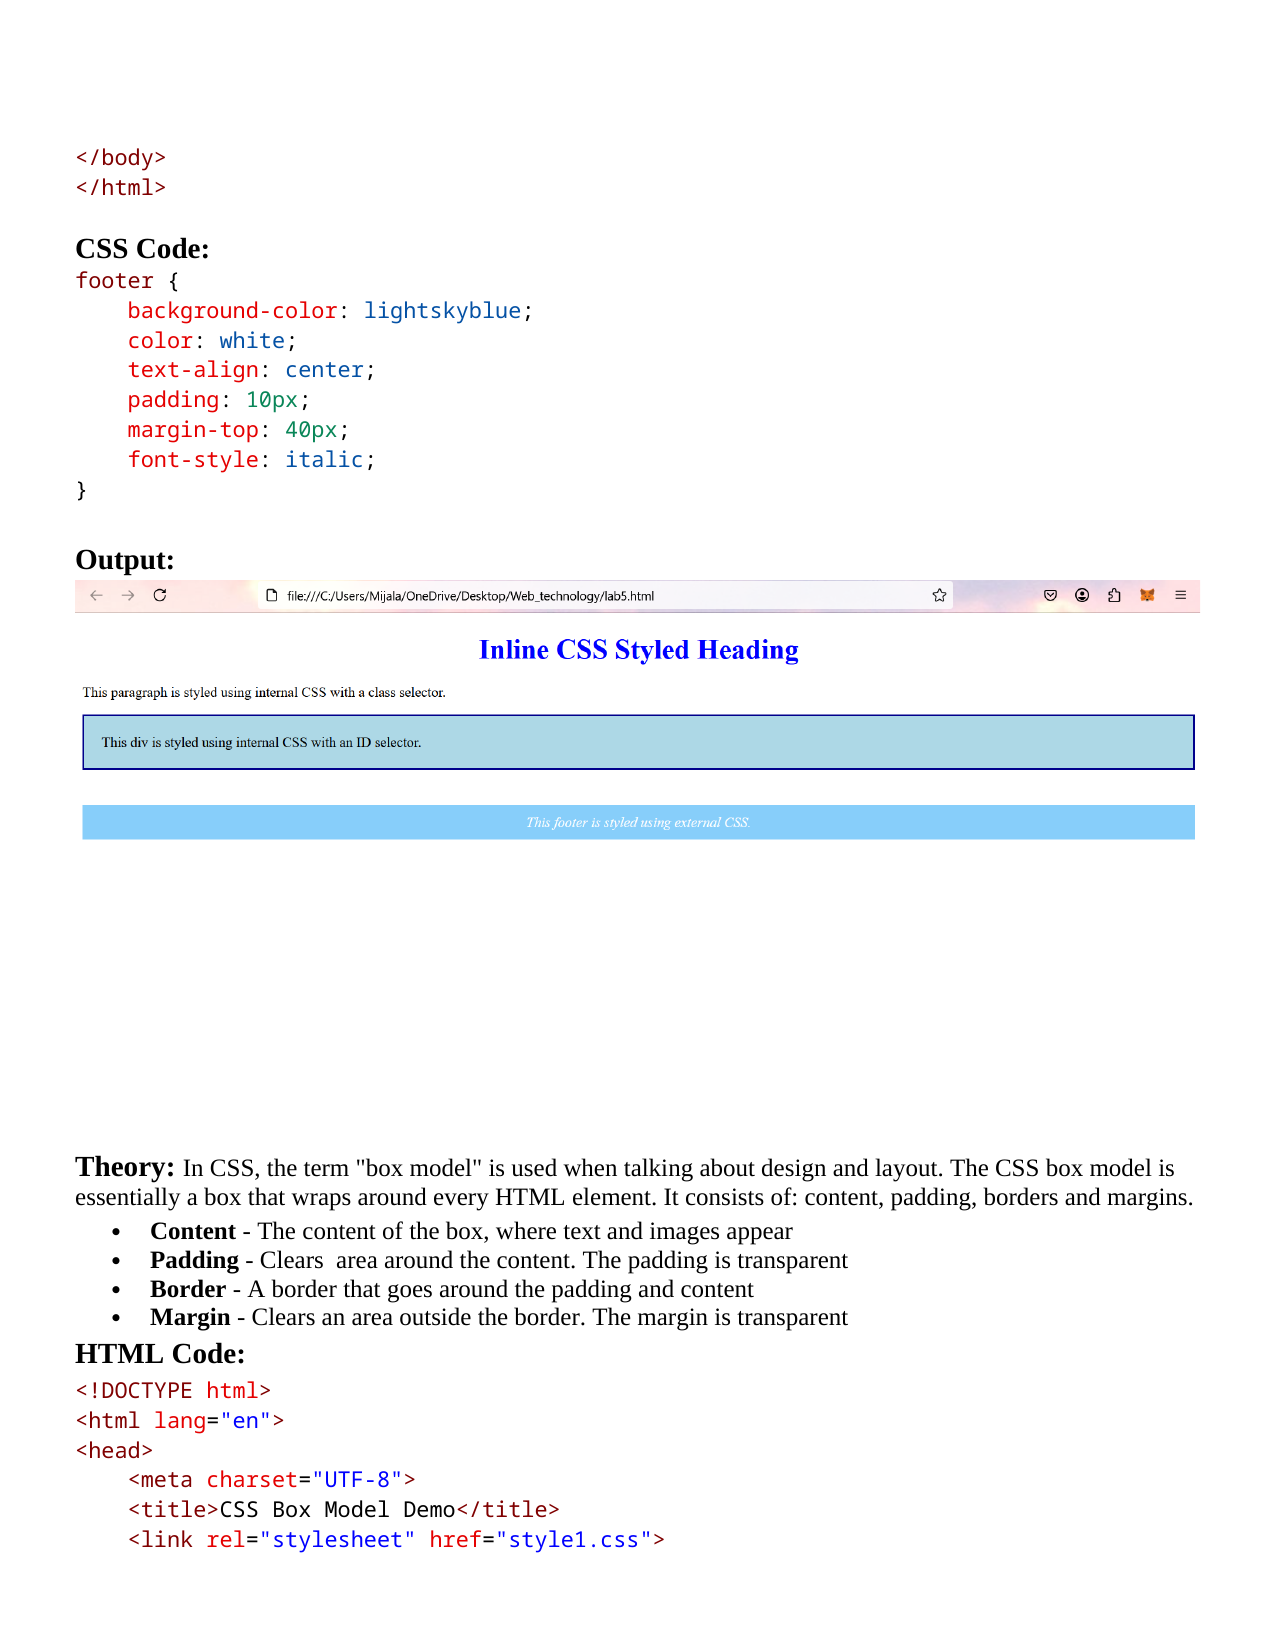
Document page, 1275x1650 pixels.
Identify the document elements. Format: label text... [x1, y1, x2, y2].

text text-align: center; [75, 354, 1200, 384]
list Margin - Clears an area outside the border. The margin is transparent [112, 1302, 1200, 1331]
picture [75, 580, 1200, 872]
text background-color: lightskyblue; [75, 295, 1200, 324]
text <title>CSS Box Model Demo</title> [75, 1494, 1200, 1524]
text font-style: italic; [75, 444, 1200, 473]
text </html> [75, 172, 1200, 202]
text HTML Code: [75, 1336, 1200, 1370]
list Padding - Clears area around the content. The padding is transparent [112, 1245, 1200, 1274]
text padding: 10px; [75, 384, 1200, 414]
text </body> [75, 142, 1200, 172]
text <html lang="en"> [75, 1405, 1200, 1434]
text CSS Code: [75, 231, 1200, 265]
list Border - A border that goes around the padding and content [112, 1274, 1200, 1302]
text <meta charset="UTF-8"> [75, 1464, 1200, 1494]
text Output: [75, 542, 1200, 576]
text <!DOCTYPE html> [75, 1375, 1200, 1405]
text <link rel="stylesheet" href="style1.css"> [75, 1524, 1200, 1554]
text Theory: In CSS, the term "box model" is used when talking about design and layout. The CSS box model is essentially a box that wraps around every HTML element. It consists of: content, padding, borders and margins. [75, 1149, 1200, 1211]
text <head> [75, 1434, 1200, 1464]
text footer { [75, 265, 1200, 295]
text } [75, 473, 1200, 503]
text margin-top: 40px; [75, 414, 1200, 444]
text color: white; [75, 324, 1200, 354]
list Content - The content of the box, where text and images appear [112, 1216, 1200, 1245]
